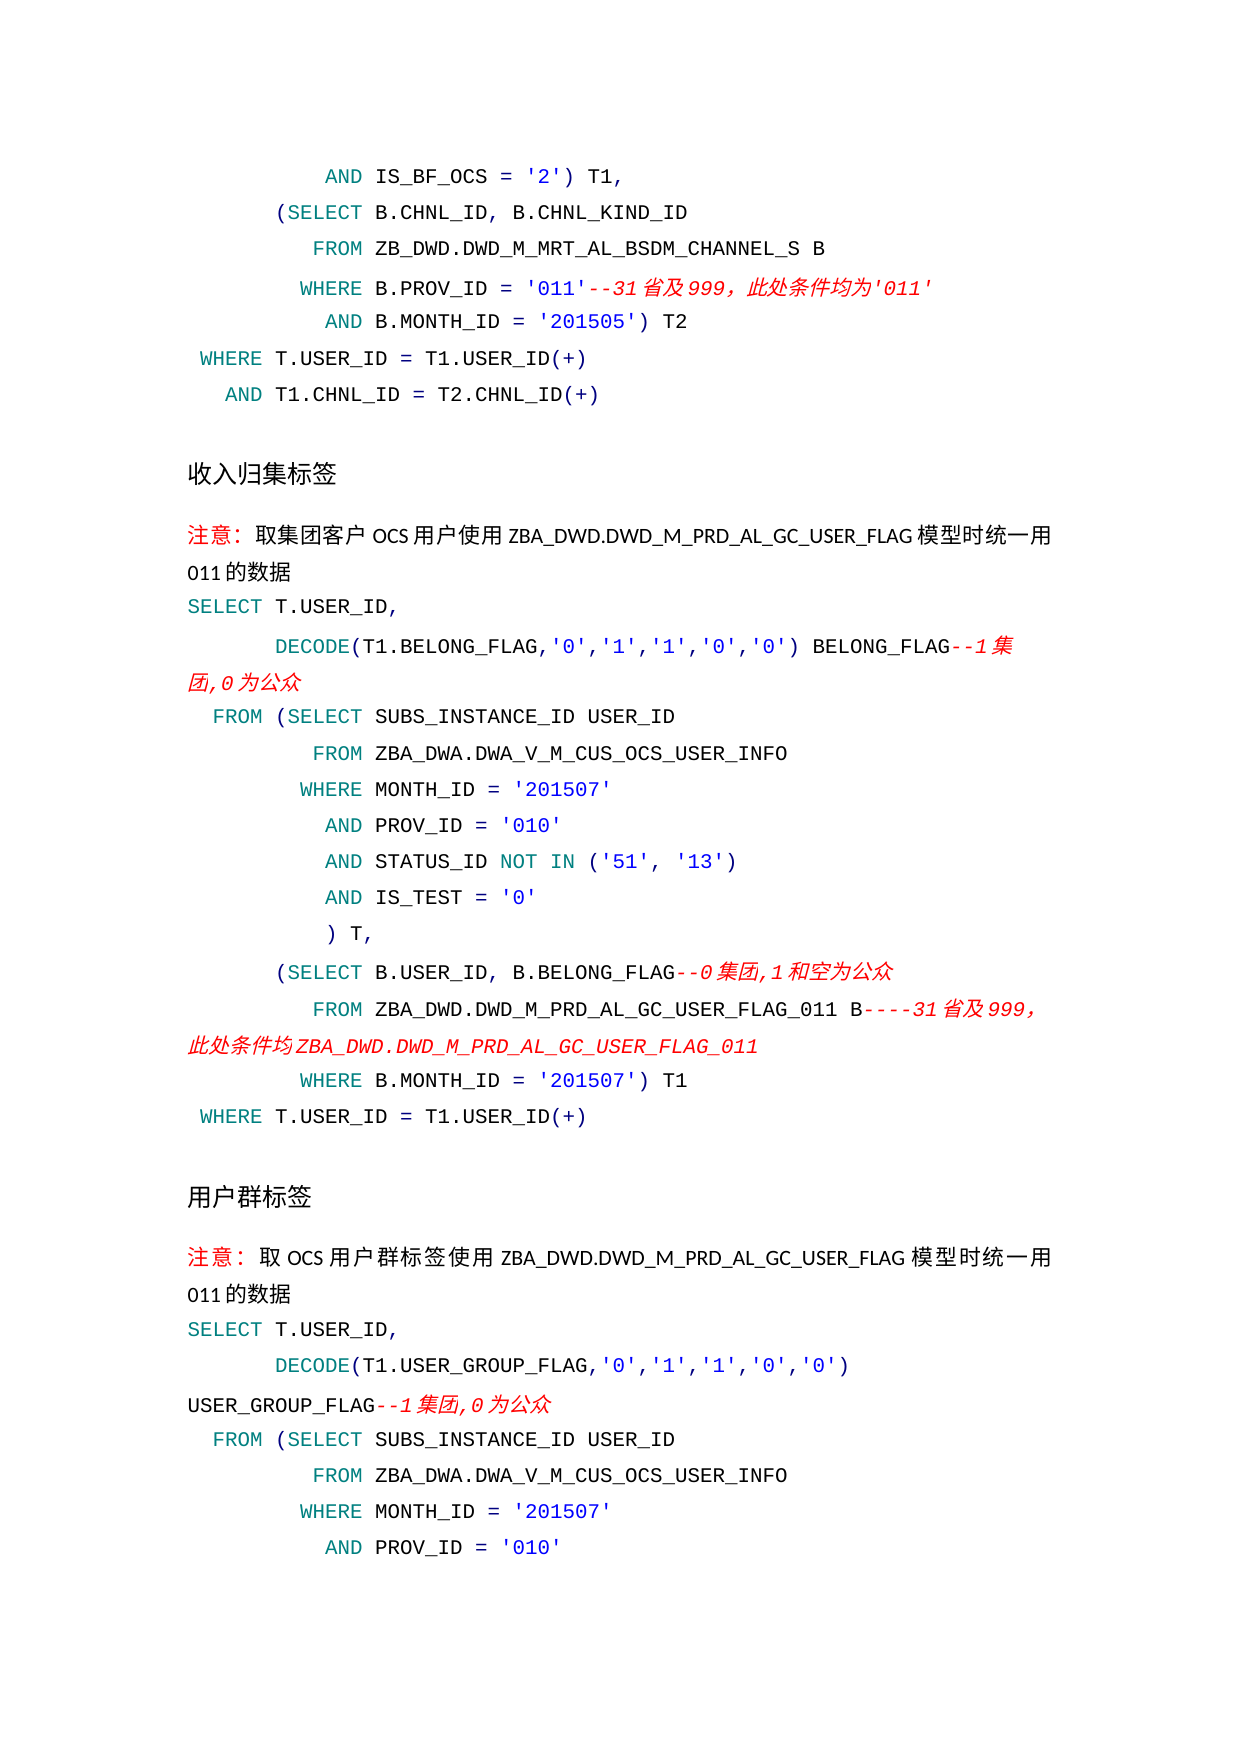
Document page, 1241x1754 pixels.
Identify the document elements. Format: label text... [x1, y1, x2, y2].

text AND PROV_ID = '010' [187, 1533, 1053, 1565]
text WHERE T.USER_ID = T1.USER_ID(+) [187, 343, 1053, 376]
text AND B.MONTH_ID = '201505') T2 [187, 307, 1053, 339]
text FROM (SELECT SUBS_INSTANCE_ID USER_ID [187, 1424, 1053, 1457]
subtitle 收入归集标签 [187, 440, 1053, 505]
text WHERE MONTH_ID = '201507' [187, 774, 1053, 807]
text (SELECT B.CHNL_ID, B.CHNL_KIND_ID [187, 198, 1053, 231]
text AND STATUS_ID NOT IN ('51', '13') [187, 846, 1053, 879]
text (SELECT B.USER_ID, B.BELONG_FLAG--0集团,1和空为公众 [187, 954, 1053, 987]
text SELECT T.USER_ID, [187, 1314, 1053, 1347]
text 注意：取集团客户OCS用户使用ZBA_DWD.DWD_M_PRD_AL_GC_USER_FLAG模型时统一用011的数据 [187, 517, 1053, 587]
text FROM ZBA_DWA.DWA_V_M_CUS_OCS_USER_INFO [187, 738, 1053, 771]
subtitle 用户群标签 [187, 1163, 1053, 1228]
text WHERE B.MONTH_ID = '201507') T1 [187, 1066, 1053, 1098]
text FROM ZBA_DWD.DWD_M_PRD_AL_GC_USER_FLAG_011 B----31省及999，此处条件均ZBA_DWD.DWD_M_PRD_AL_GC_USER_FLAG_011 [187, 991, 1053, 1061]
text AND IS_BF_OCS = '2') T1, [187, 162, 1053, 194]
text AND IS_TEST = '0' [187, 882, 1053, 915]
text DECODE(T1.BELONG_FLAG,'0','1','1','0','0') BELONG_FLAG--1集团,0为公众 [187, 628, 1053, 698]
text WHERE B.PROV_ID = '011'--31省及999，此处条件均为'011' [187, 270, 1053, 303]
text FROM (SELECT SUBS_INSTANCE_ID USER_ID [187, 702, 1053, 734]
text WHERE T.USER_ID = T1.USER_ID(+) [187, 1102, 1053, 1134]
text FROM ZBA_DWA.DWA_V_M_CUS_OCS_USER_INFO [187, 1461, 1053, 1493]
text ) T, [187, 918, 1053, 951]
text AND T1.CHNL_ID = T2.CHNL_ID(+) [187, 379, 1053, 412]
text WHERE MONTH_ID = '201507' [187, 1497, 1053, 1529]
text FROM ZB_DWD.DWD_M_MRT_AL_BSDM_CHANNEL_S B [187, 234, 1053, 267]
text DECODE(T1.USER_GROUP_FLAG,'0','1','1','0','0') USER_GROUP_FLAG--1集团,0为公众 [187, 1350, 1053, 1420]
text 注意：取OCS用户群标签使用ZBA_DWD.DWD_M_PRD_AL_GC_USER_FLAG模型时统一用011的数据 [187, 1240, 1053, 1309]
text SELECT T.USER_ID, [187, 592, 1053, 624]
text AND PROV_ID = '010' [187, 810, 1053, 843]
